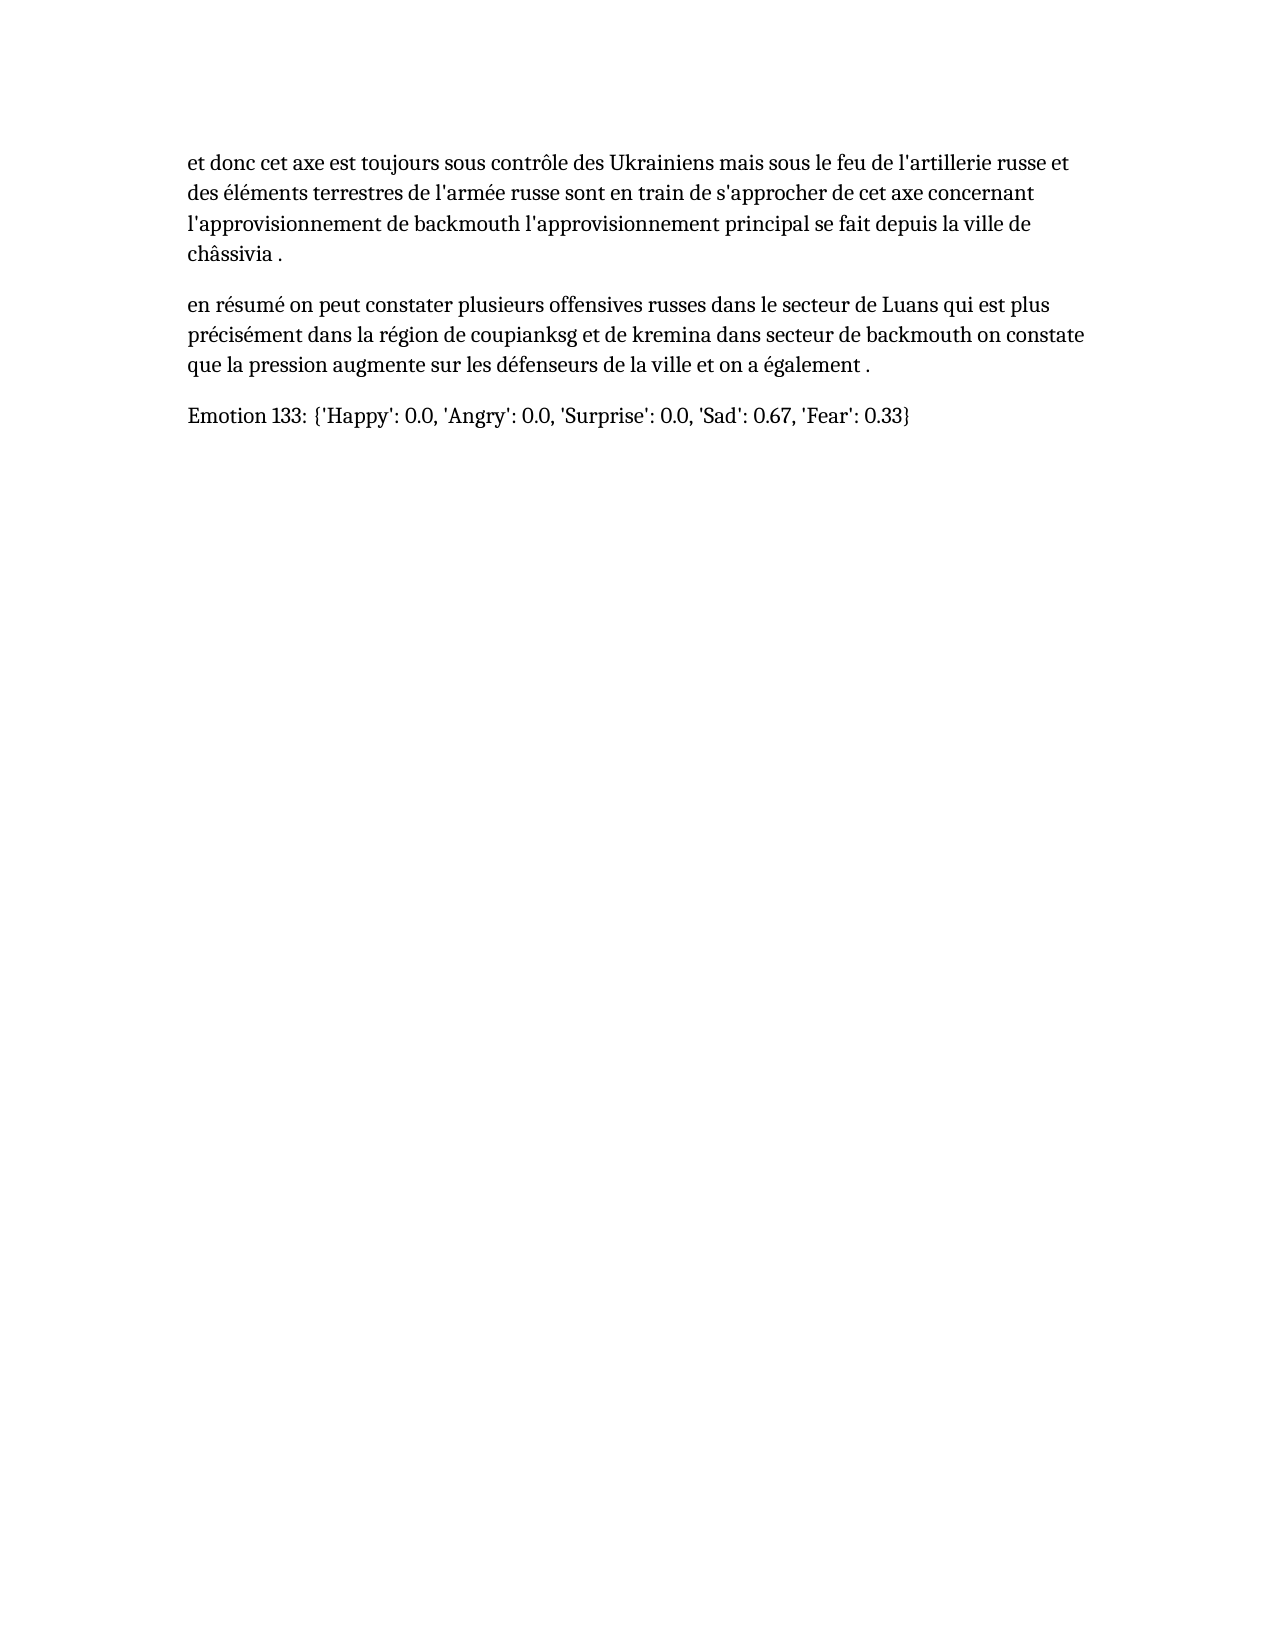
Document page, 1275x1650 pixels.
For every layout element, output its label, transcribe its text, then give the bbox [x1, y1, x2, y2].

text et donc cet axe est toujours sous contrôle des Ukrainiens mais sous le feu de l'artillerie russe et des éléments terrestres de l'armée russe sont en train de s'approcher de cet axe concernant l'approvisionnement de backmouth l'approvisionnement principal se fait depuis la ville de châssivia . [187, 150, 1087, 267]
text en résumé on peut constater plusieurs offensives russes dans le secteur de Luans qui est plus précisément dans la région de coupianksg et de kremina dans secteur de backmouth on constate que la pression augmente sur les défenseurs de la ville et on a également . [187, 292, 1087, 378]
text Emotion 133: {'Happy': 0.0, 'Angry': 0.0, 'Surprise': 0.0, 'Sad': 0.67, 'Fear': 0.33} [187, 403, 1087, 429]
